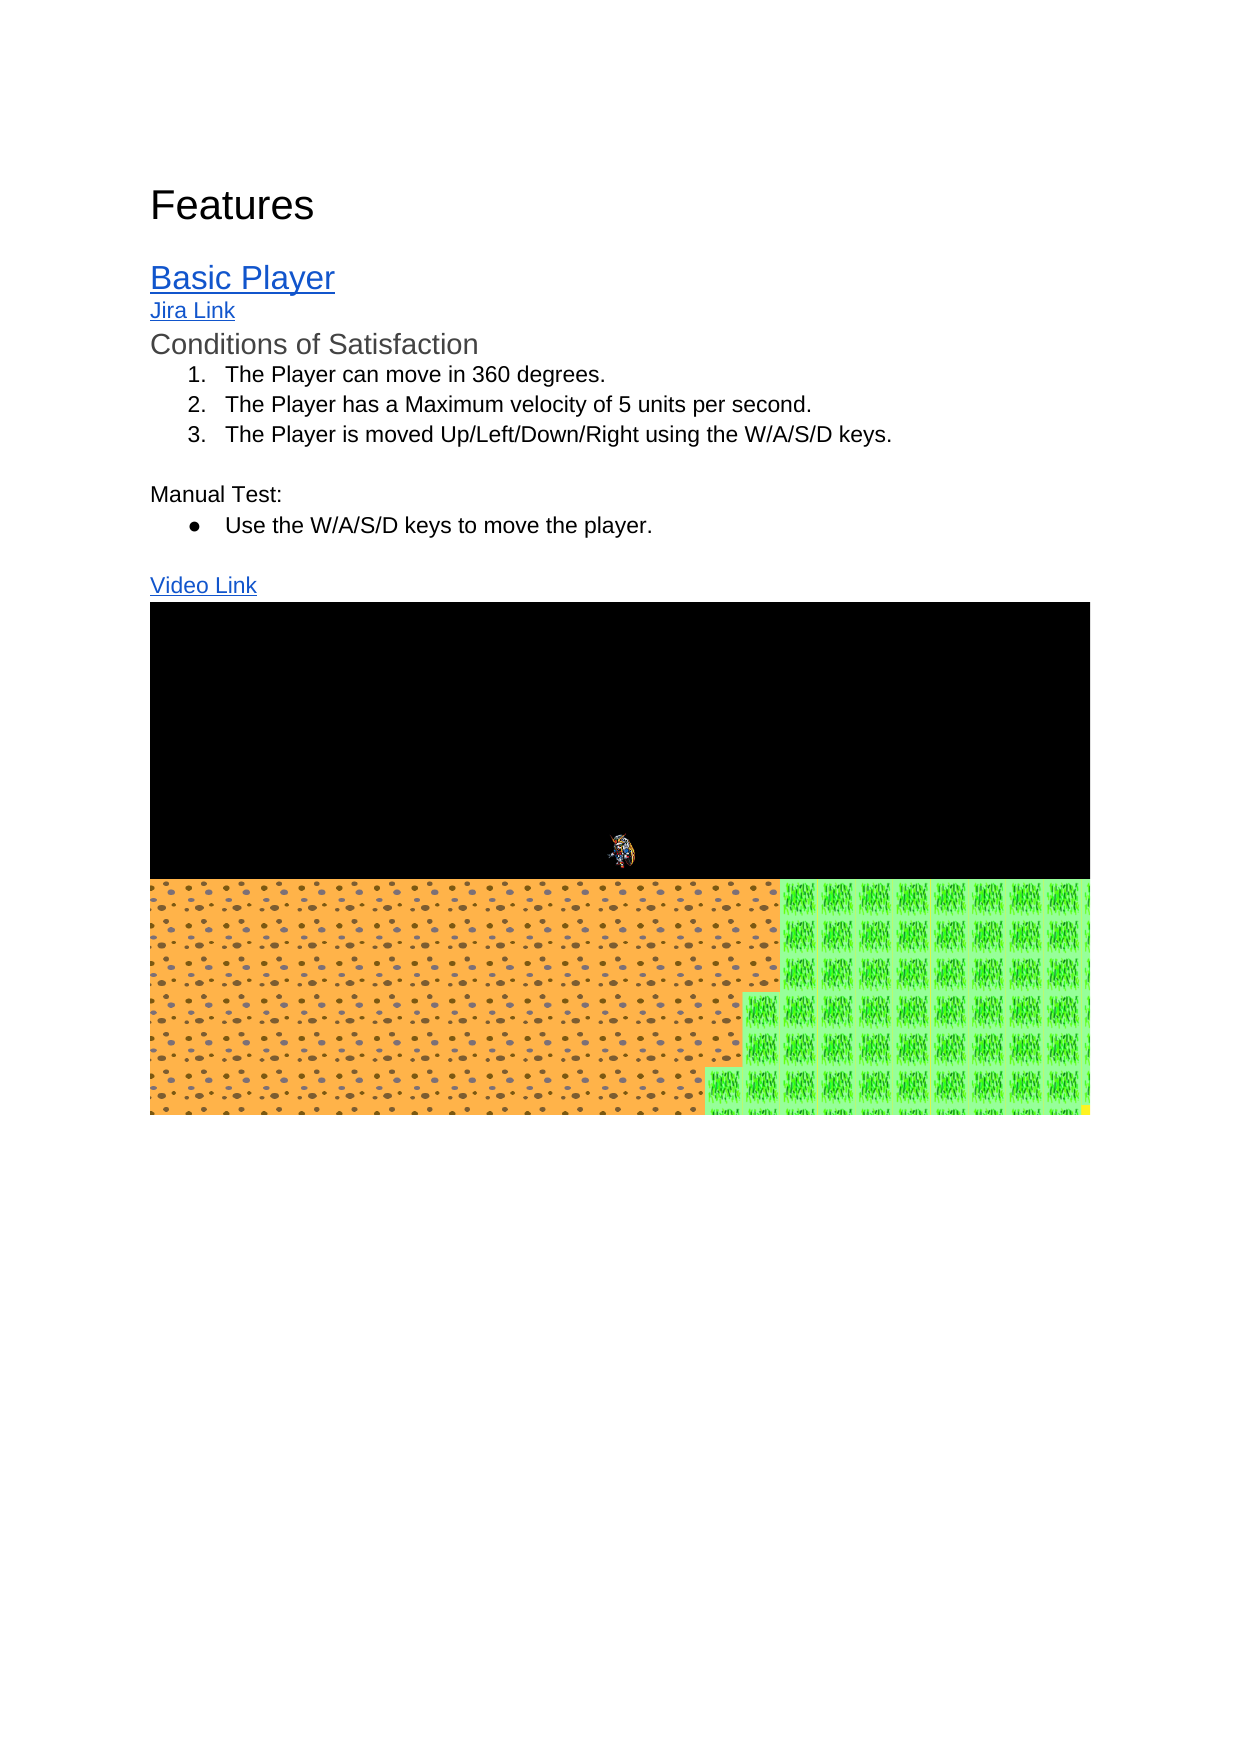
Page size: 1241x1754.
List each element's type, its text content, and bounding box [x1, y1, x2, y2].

list The Player has a Maximum velocity of 5 units per second. [187, 391, 1090, 417]
picture [150, 602, 1091, 1115]
subtitle Conditions of Satisfaction [150, 327, 1090, 361]
list The Player can move in 360 degrees. [187, 361, 1090, 387]
subtitle Basic Player [150, 258, 1090, 297]
subtitle Features [150, 180, 1090, 228]
list Use the W/A/S/D keys to move the player. [187, 512, 1090, 538]
text Manual Test: [150, 481, 1090, 508]
list The Player is moved Up/Left/Down/Right using the W/A/S/D keys. [187, 421, 1090, 447]
text Video Link [150, 572, 1090, 598]
text Jira Link [150, 297, 1090, 323]
